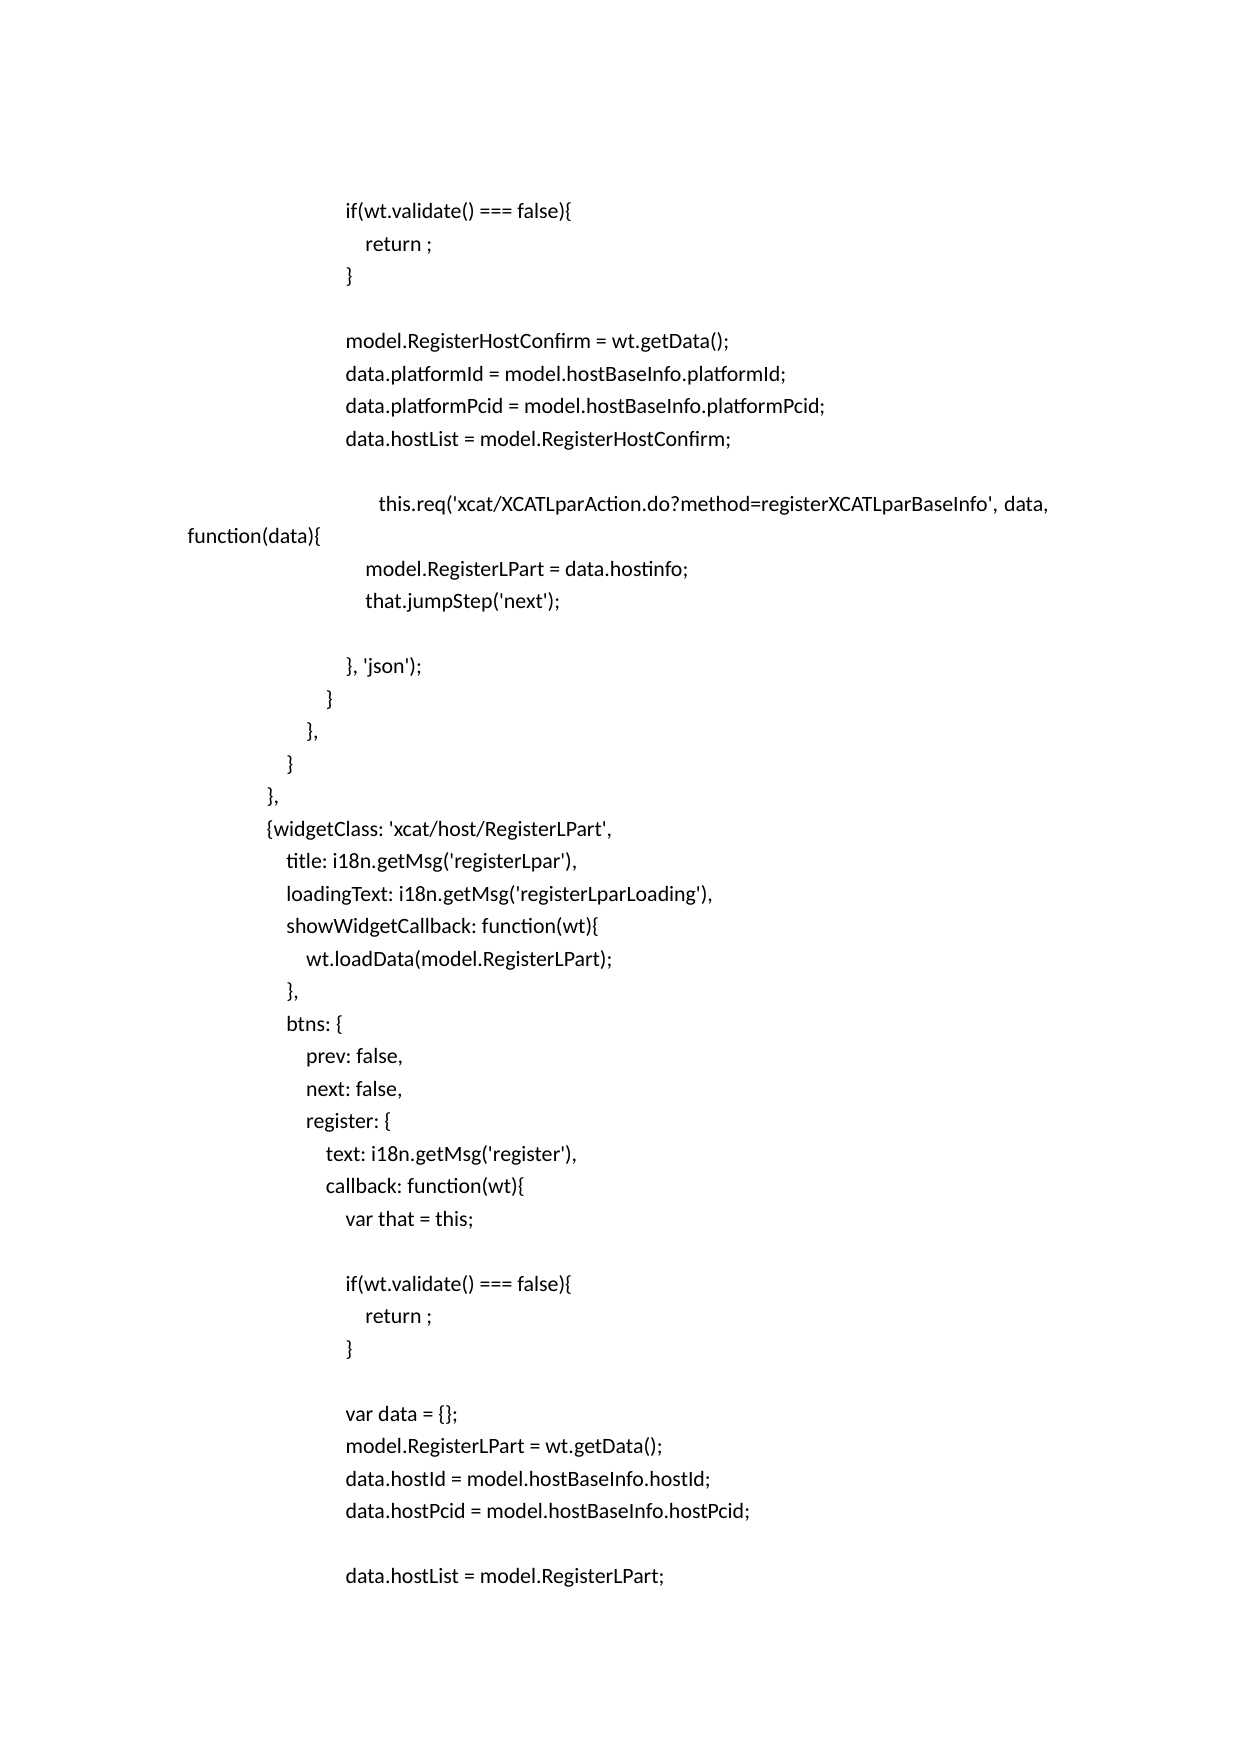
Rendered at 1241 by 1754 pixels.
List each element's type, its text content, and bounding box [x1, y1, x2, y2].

text data.hostList = model.RegisterHostConfirm; [187, 422, 1053, 454]
text } [187, 259, 1053, 292]
text } [187, 747, 1053, 779]
text if(wt.validate() === false){ [187, 1267, 1053, 1299]
text loadingText: i18n.getMsg('registerLparLoading'), [187, 877, 1053, 909]
text data.platformPcid = model.hostBaseInfo.platformPcid; [187, 389, 1053, 422]
text btns: { [187, 1007, 1053, 1039]
text register: { [187, 1104, 1053, 1137]
text data.hostId = model.hostBaseInfo.hostId; [187, 1462, 1053, 1494]
text }, [187, 779, 1053, 812]
text var data = {}; [187, 1397, 1053, 1429]
text } [187, 1332, 1053, 1364]
text data.hostList = model.RegisterLPart; [187, 1559, 1053, 1592]
text next: false, [187, 1072, 1053, 1104]
text {widgetClass: 'xcat/host/RegisterLPart', [187, 812, 1053, 844]
text if(wt.validate() === false){ [187, 194, 1053, 227]
text data.hostPcid = model.hostBaseInfo.hostPcid; [187, 1494, 1053, 1527]
text }, 'json'); [187, 649, 1053, 682]
text title: i18n.getMsg('registerLpar'), [187, 844, 1053, 877]
text }, [187, 714, 1053, 747]
text model.RegisterHostConfirm = wt.getData(); [187, 324, 1053, 357]
text callback: function(wt){ [187, 1169, 1053, 1202]
text wt.loadData(model.RegisterLPart); [187, 942, 1053, 974]
text that.jumpStep('next'); [187, 584, 1053, 617]
text model.RegisterLPart = data.hostinfo; [187, 552, 1053, 584]
text var that = this; [187, 1202, 1053, 1234]
text } [187, 682, 1053, 714]
text return ; [187, 1299, 1053, 1332]
text data.platformId = model.hostBaseInfo.platformId; [187, 357, 1053, 389]
text prev: false, [187, 1039, 1053, 1072]
text showWidgetCallback: function(wt){ [187, 909, 1053, 942]
text text: i18n.getMsg('register'), [187, 1137, 1053, 1169]
text return ; [187, 227, 1053, 259]
text }, [187, 974, 1053, 1007]
text this.req('xcat/XCATLparAction.do?method=registerXCATLparBaseInfo', data, function(data){ [187, 487, 1053, 552]
text model.RegisterLPart = wt.getData(); [187, 1429, 1053, 1462]
